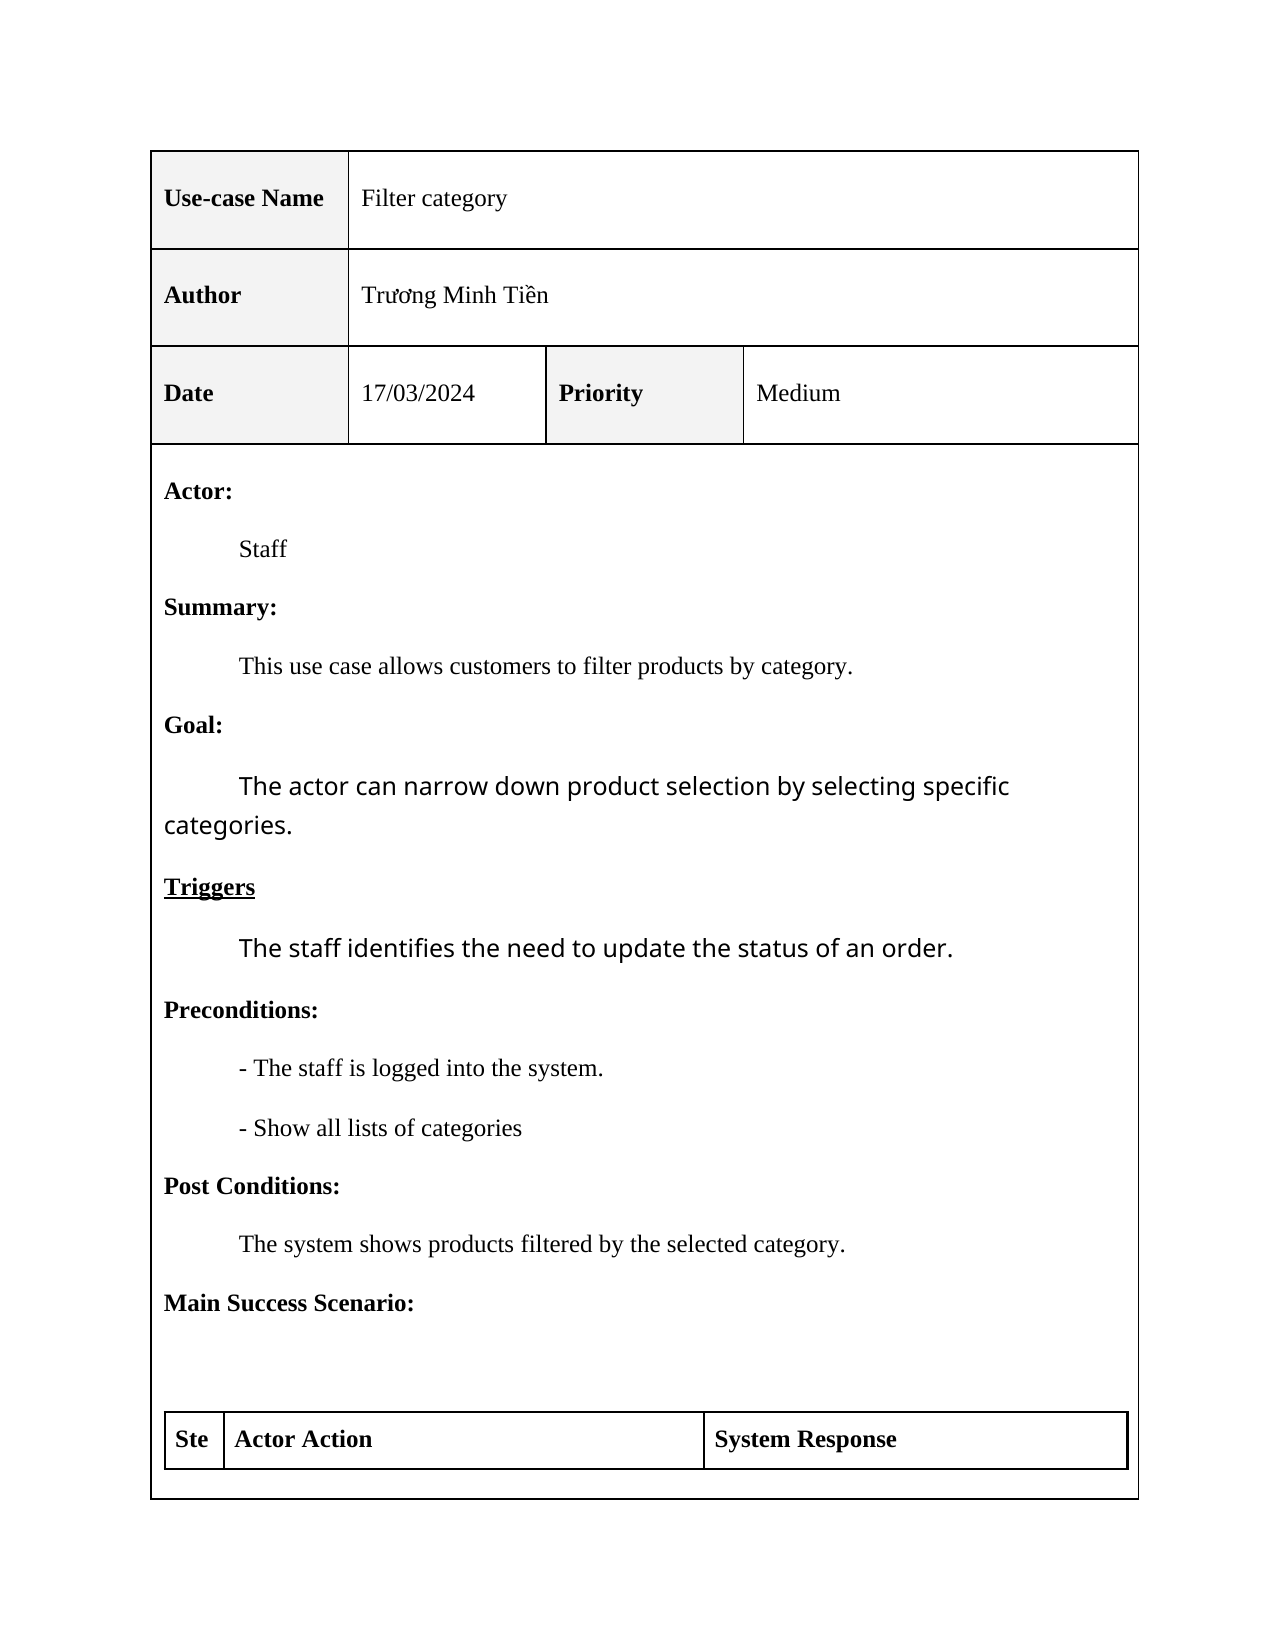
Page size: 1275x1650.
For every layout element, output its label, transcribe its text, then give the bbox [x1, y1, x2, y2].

table_cell Author [152, 250, 348, 345]
table_cell Trương Minh Tiền [349, 250, 1138, 345]
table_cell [152, 445, 1138, 1498]
table_cell 17/03/2024 [349, 347, 545, 443]
table_cell Filter category [349, 152, 1138, 248]
table_cell Date [152, 347, 348, 443]
table_cell Medium [744, 347, 1138, 443]
table_cell Priority [547, 347, 743, 443]
table_cell Use-case Name [152, 152, 348, 248]
